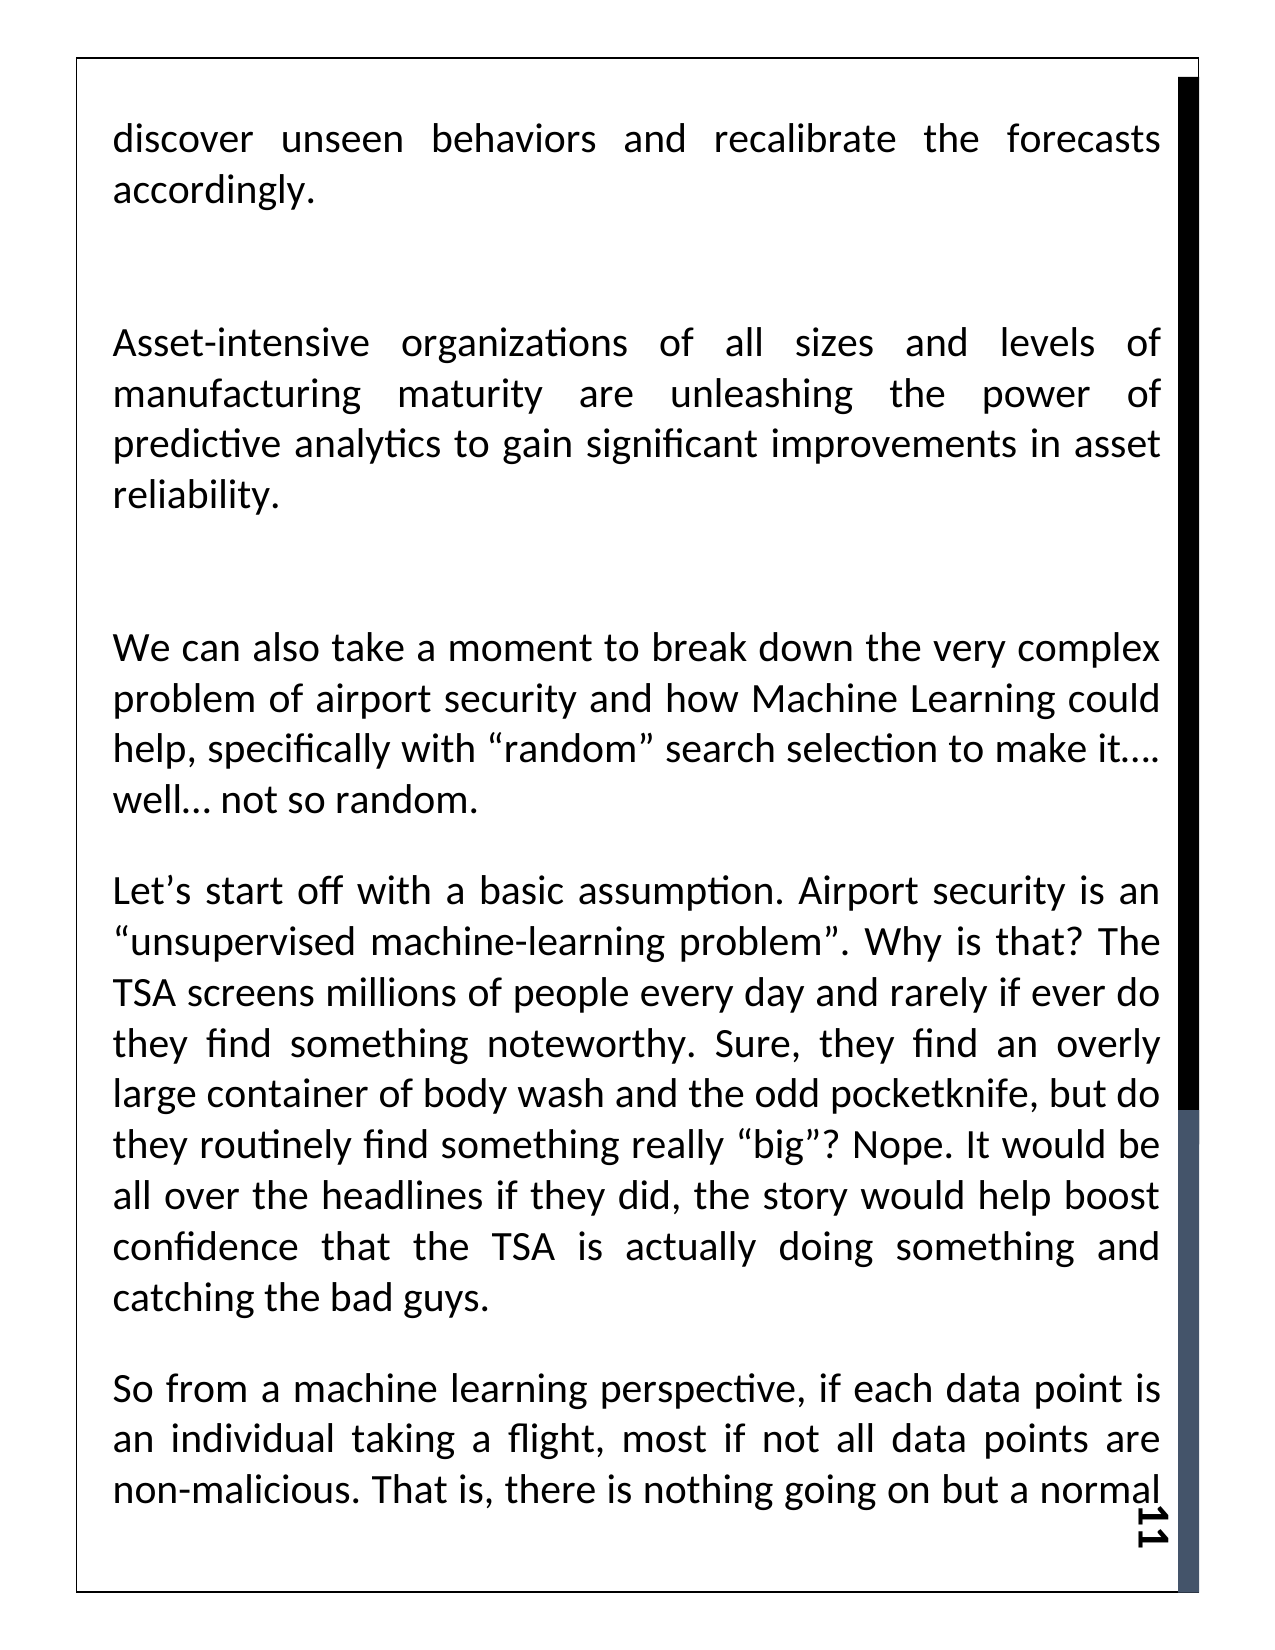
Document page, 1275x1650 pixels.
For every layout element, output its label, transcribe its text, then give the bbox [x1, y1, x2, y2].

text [112, 112, 1162, 214]
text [112, 1362, 1162, 1514]
text Let’s start off with a basic assumption. Airport security is an “unsupervised machine-learning problem”. Why is that? The TSA screens millions of people every day and rarely if ever do they find something noteworthy. Sure, they find an overly large container of body wash and the odd pocketknife, but do they routinely find something really “big”? Nope. It would be all over the headlines if they did, the story would help boost confidence that the TSA is actually doing something and catching the bad guys. [112, 864, 1162, 1322]
text We can also take a moment to break down the very complex problem of airport security and how Machine Learning could help, specifically with “random” search selection to make it…. well… not so random. [112, 621, 1162, 824]
text Asset-intensive organizations of all sizes and levels of manufacturing maturity are unleashing the power of predictive analytics to gain significant improvements in asset reliability. [112, 316, 1162, 519]
